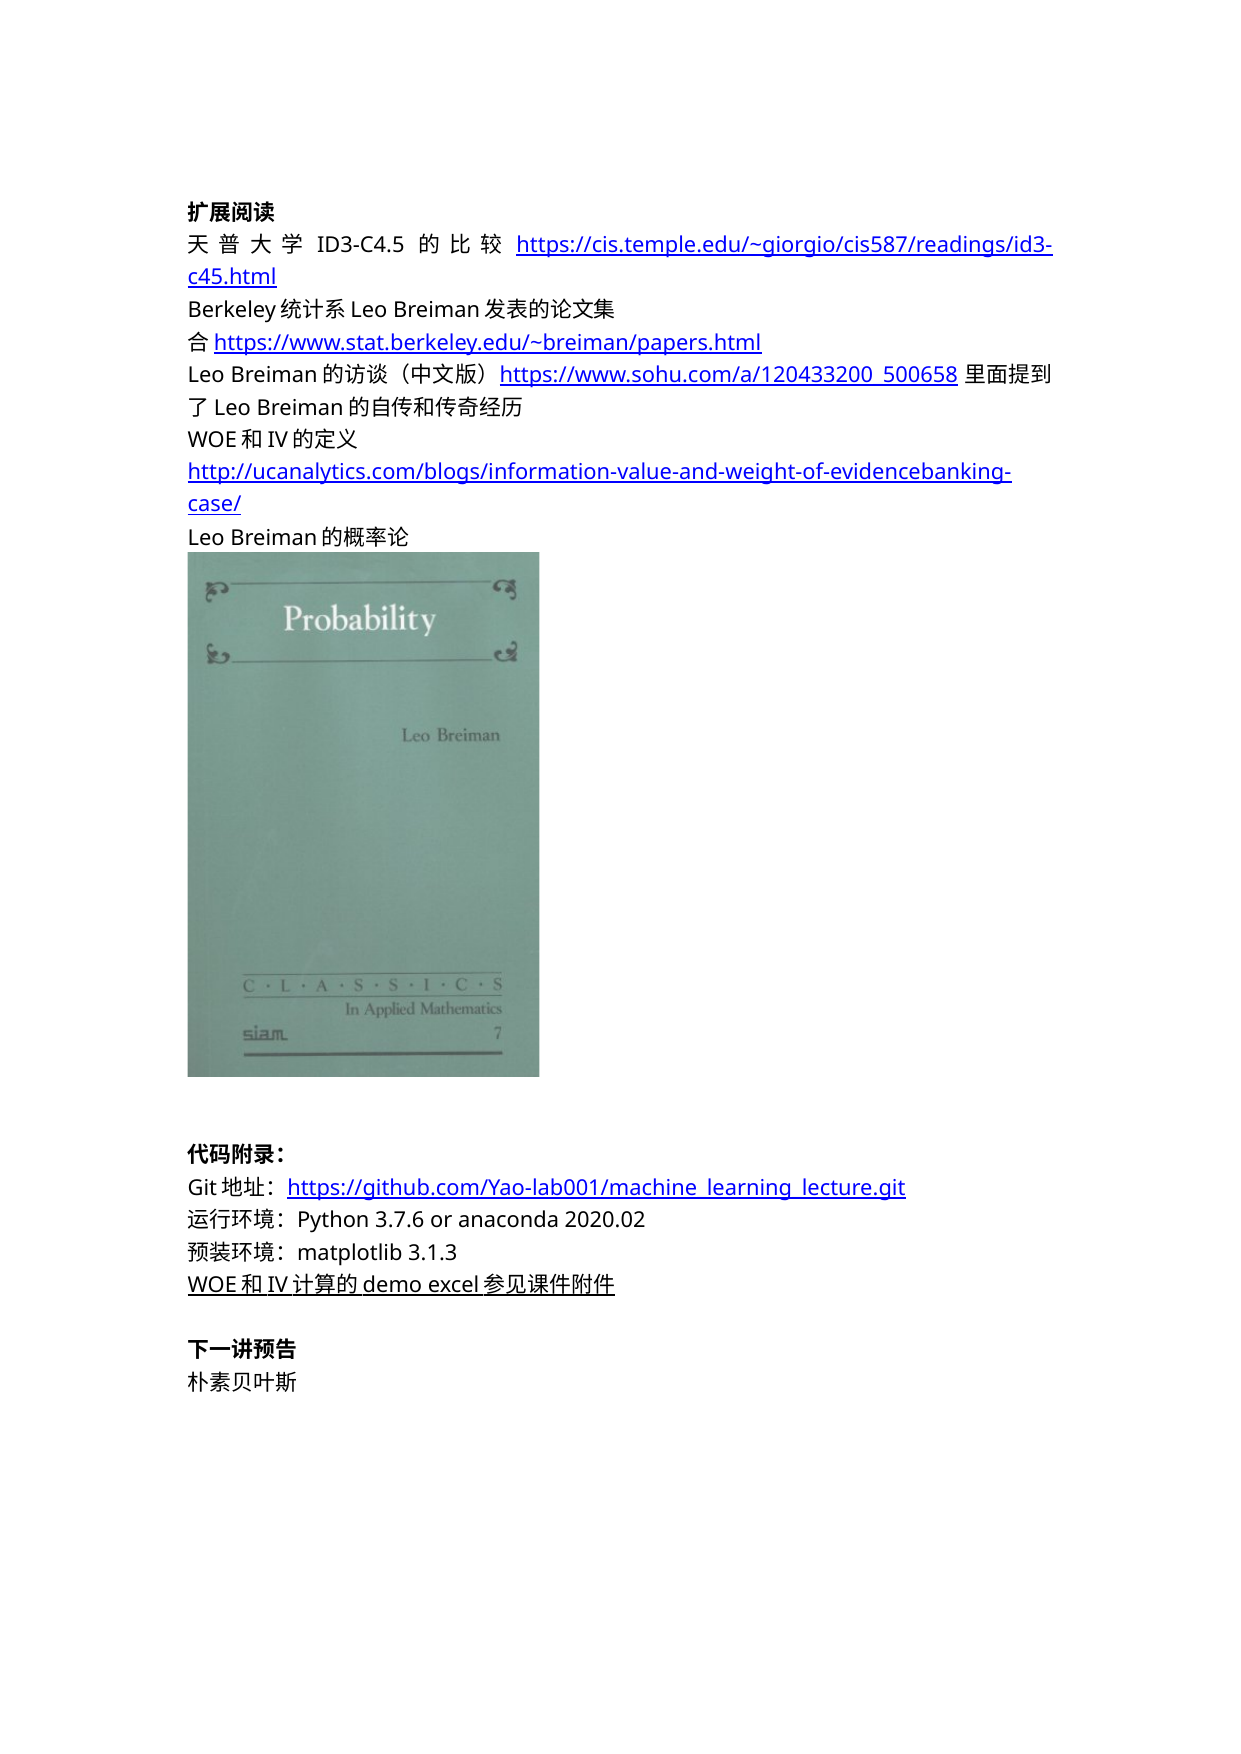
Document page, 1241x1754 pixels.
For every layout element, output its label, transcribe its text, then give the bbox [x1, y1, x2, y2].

text WOE和IV计算的demo excel参见课件附件 [187, 1267, 1053, 1299]
text http://ucanalytics.com/blogs/information-value-and-weight-of-evidencebanking-case/ [187, 454, 1053, 519]
picture [187, 552, 540, 1077]
text 运行环境：Python 3.7.6 or anaconda 2020.02 [187, 1202, 1053, 1234]
text WOE和IV的定义 [187, 422, 1053, 454]
text 预装环境：matplotlib 3.1.3 [187, 1234, 1053, 1267]
text Berkeley统计系Leo Breiman发表的论文集合https://www.stat.berkeley.edu/~breiman/papers.html [187, 292, 1053, 357]
text 扩展阅读 [187, 194, 1053, 227]
text 下一讲预告 [187, 1332, 1053, 1364]
text Leo Breiman的访谈（中文版）https://www.sohu.com/a/120433200_500658 里面提到了Leo Breiman的自传和传奇经历 [187, 357, 1053, 422]
text Leo Breiman的概率论 [187, 519, 1053, 552]
text 朴素贝叶斯 [187, 1364, 1053, 1397]
text 天普大学ID3-C4.5的比较https://cis.temple.edu/~giorgio/cis587/readings/id3-c45.html [187, 227, 1053, 292]
text Git地址：https://github.com/Yao-lab001/machine_learning_lecture.git [187, 1169, 1053, 1202]
text 代码附录： [187, 1137, 1053, 1169]
